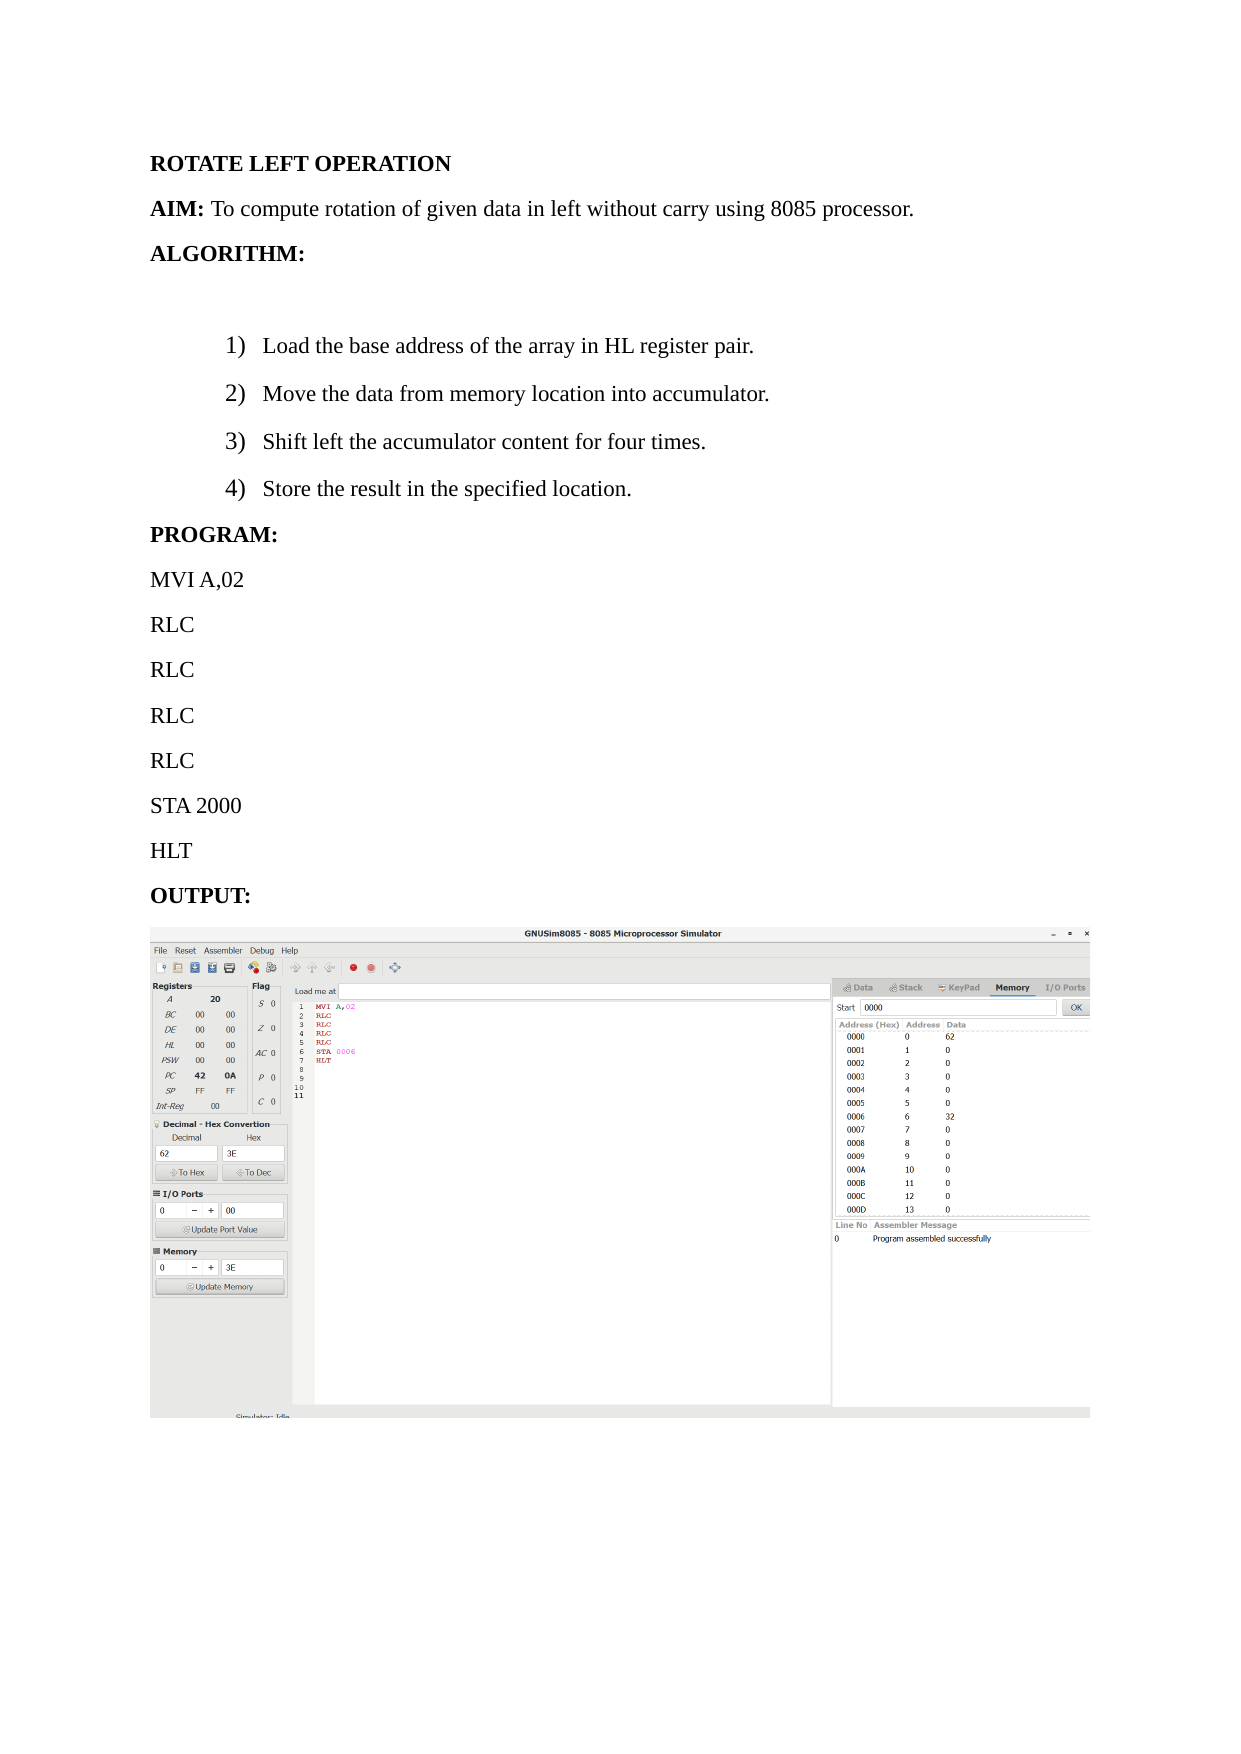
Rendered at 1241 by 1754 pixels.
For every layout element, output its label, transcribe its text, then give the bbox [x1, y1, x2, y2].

text OUTPUT: [150, 882, 1090, 908]
text ROTATE LEFT OPERATION [150, 150, 1090, 176]
text AIM: To compute rotation of given data in left without carry using 8085 processor. [150, 195, 1090, 221]
text RLC [150, 611, 1090, 638]
list Move the data from memory location into accumulator. [225, 378, 1090, 407]
list Load the base address of the array in HL register pair. [225, 330, 1090, 359]
text RLC [150, 657, 1090, 683]
list Shift left the accumulator content for four times. [225, 426, 1090, 454]
text RLC [150, 702, 1090, 728]
text HLT [150, 837, 1090, 863]
text PROGRAM: [150, 521, 1090, 548]
list Store the result in the specified location. [225, 473, 1090, 502]
text RLC [150, 747, 1090, 773]
text ALGORITHM: [150, 240, 1090, 267]
text MVI A,02 [150, 566, 1090, 593]
text STA 2000 [150, 792, 1090, 818]
picture [150, 927, 1091, 1418]
